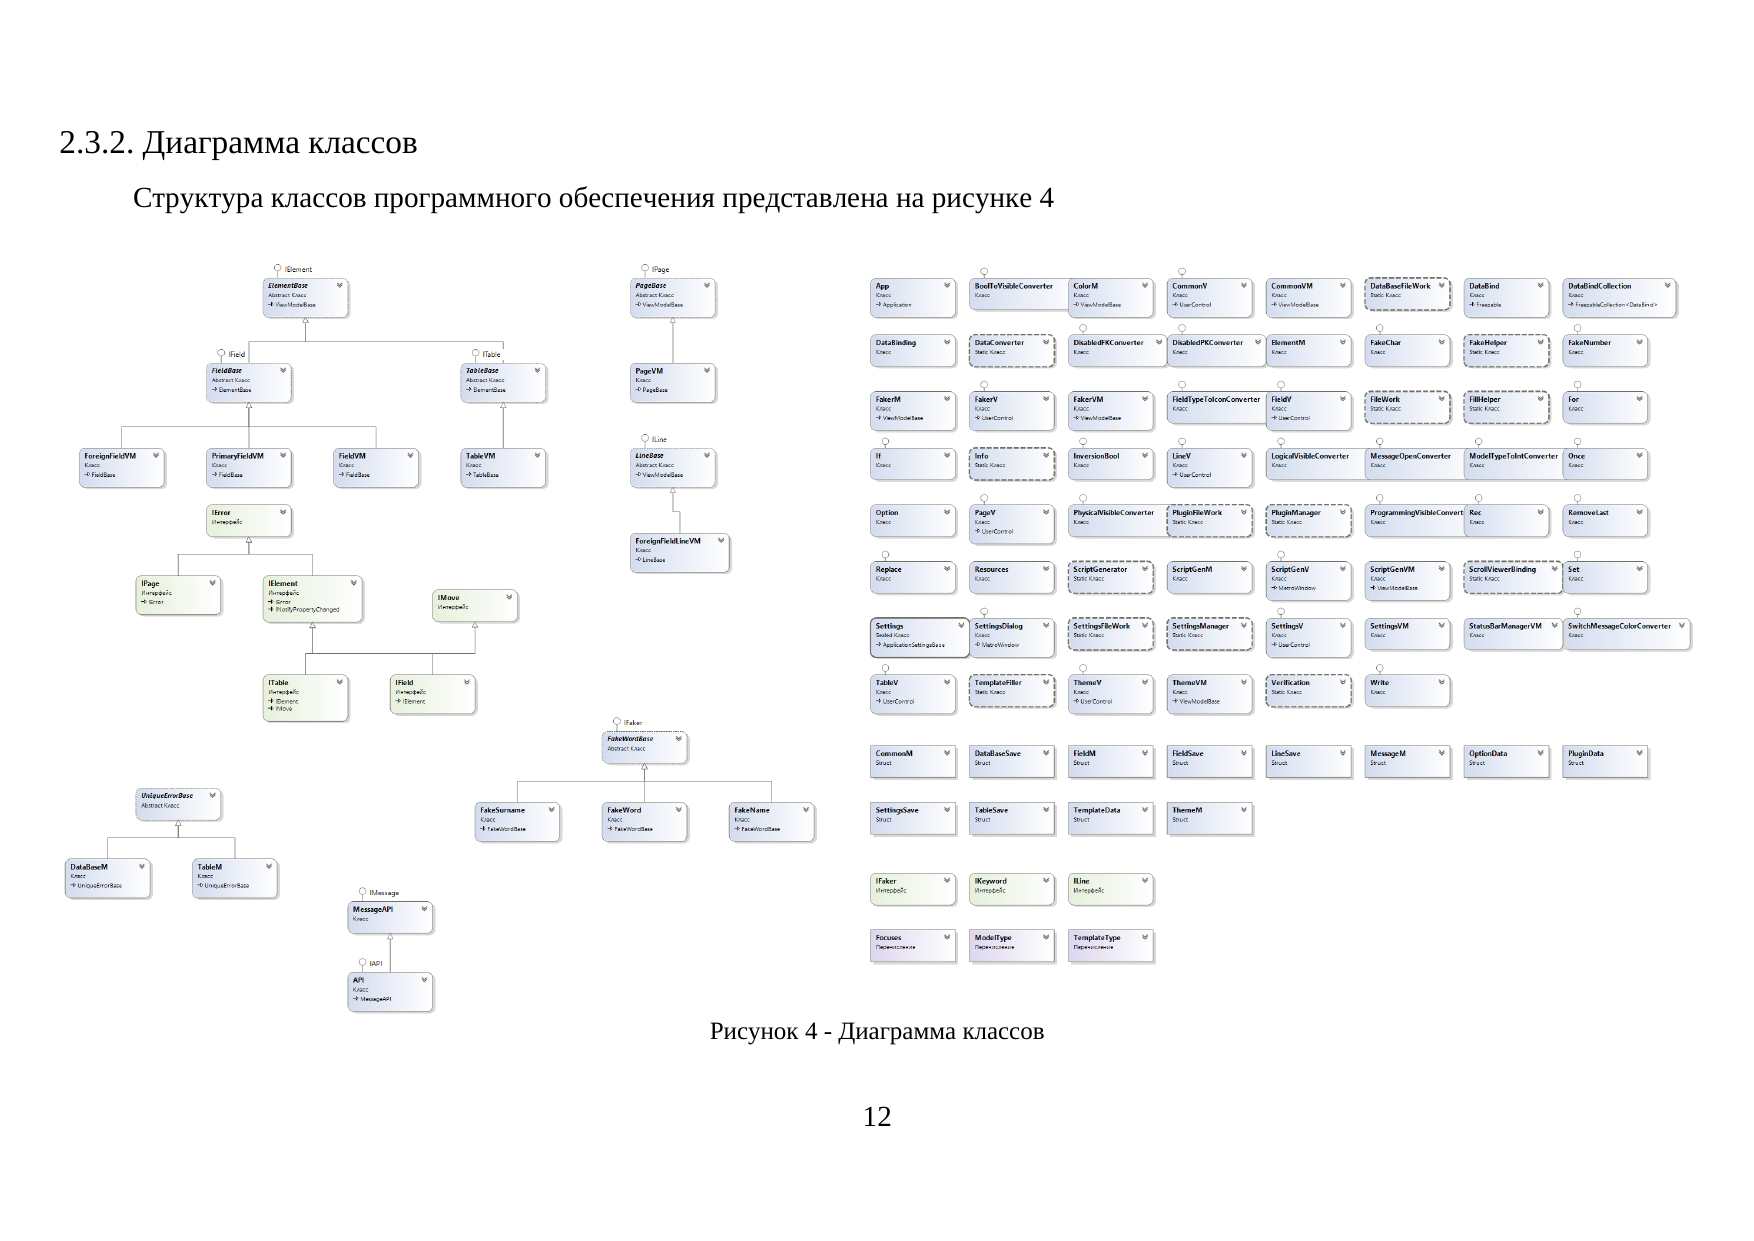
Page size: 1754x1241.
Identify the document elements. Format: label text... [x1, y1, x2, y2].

picture [59, 258, 1695, 1016]
title 2.3.2. Диаграмма классов [59, 122, 1695, 161]
text Структура классов программного обеспечения представлена на рисунке 4 [59, 180, 1695, 213]
text Рисунок 4 - Диаграмма классов [59, 1016, 1695, 1045]
